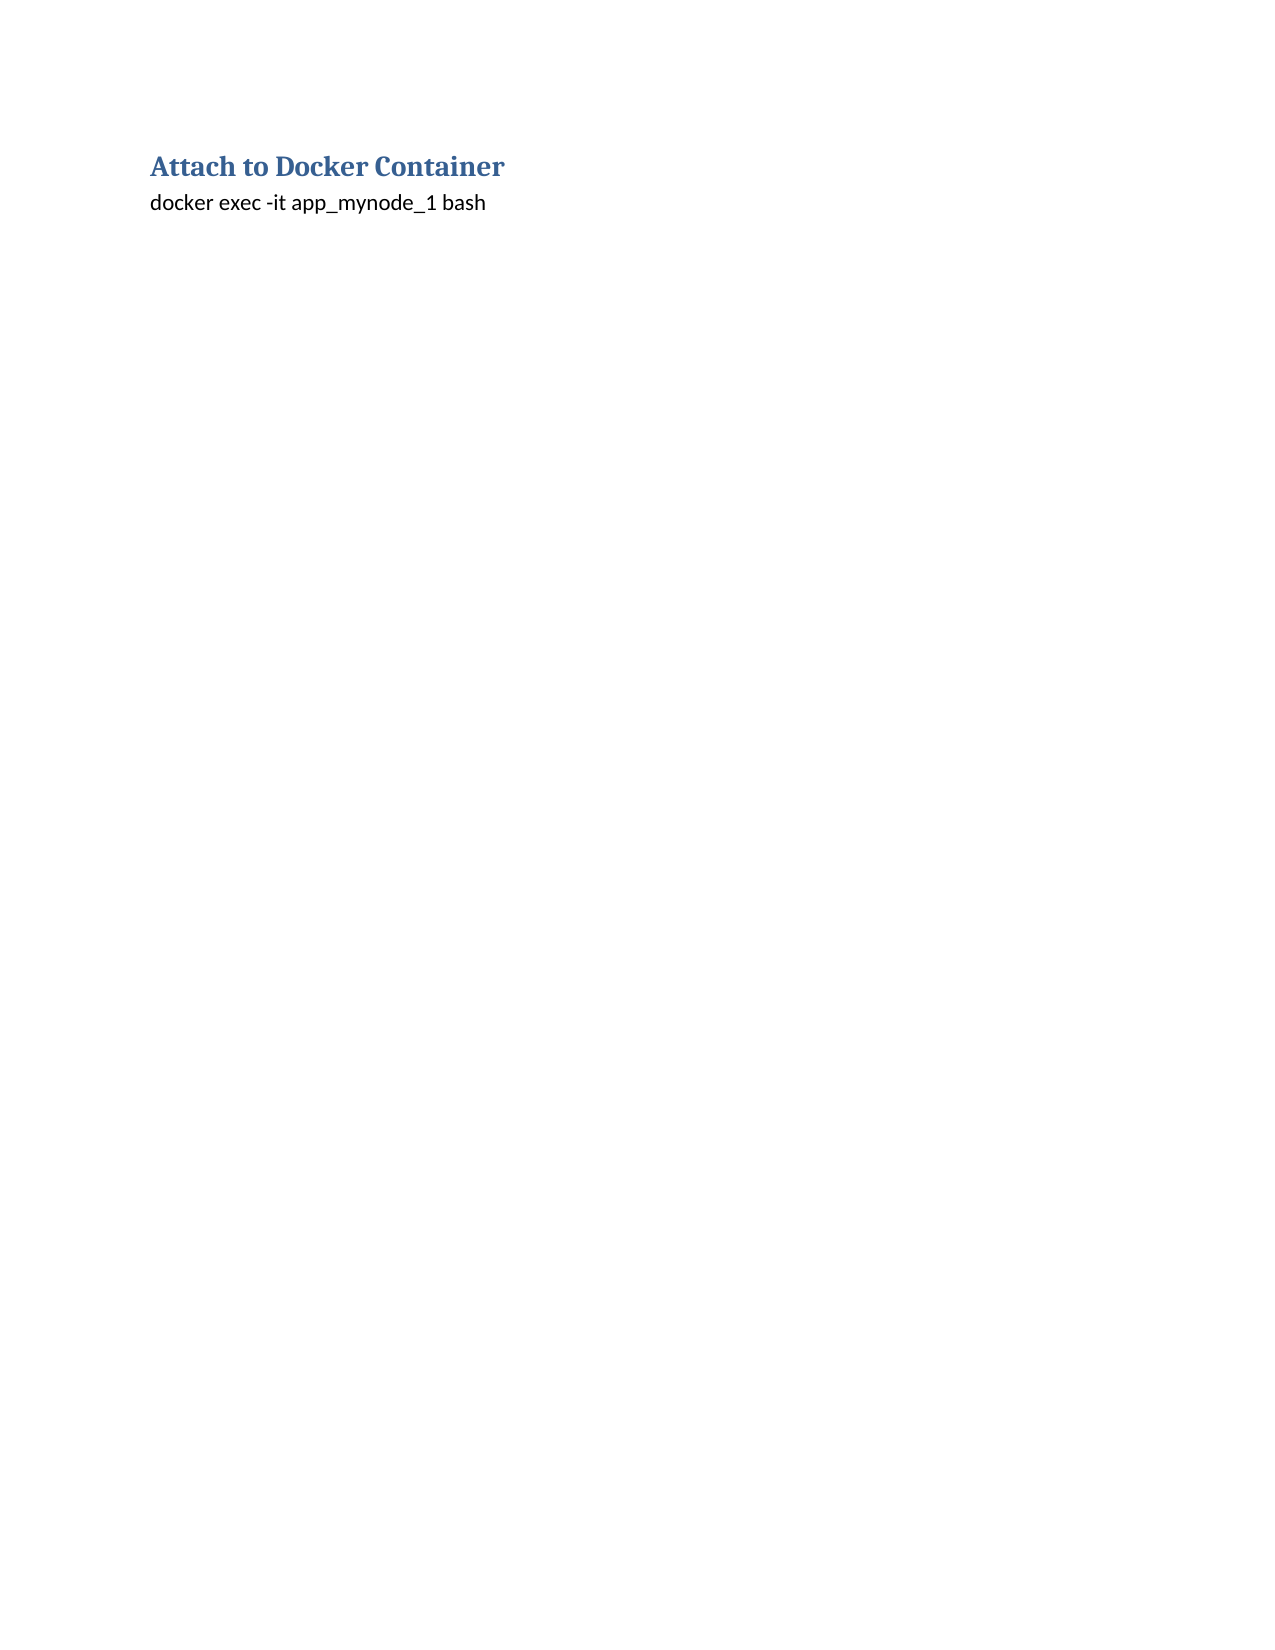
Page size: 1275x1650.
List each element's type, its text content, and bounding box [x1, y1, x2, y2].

subtitle Attach to Docker Container [150, 150, 1125, 183]
text docker exec -it app_mynode_1 bash [150, 188, 1125, 217]
